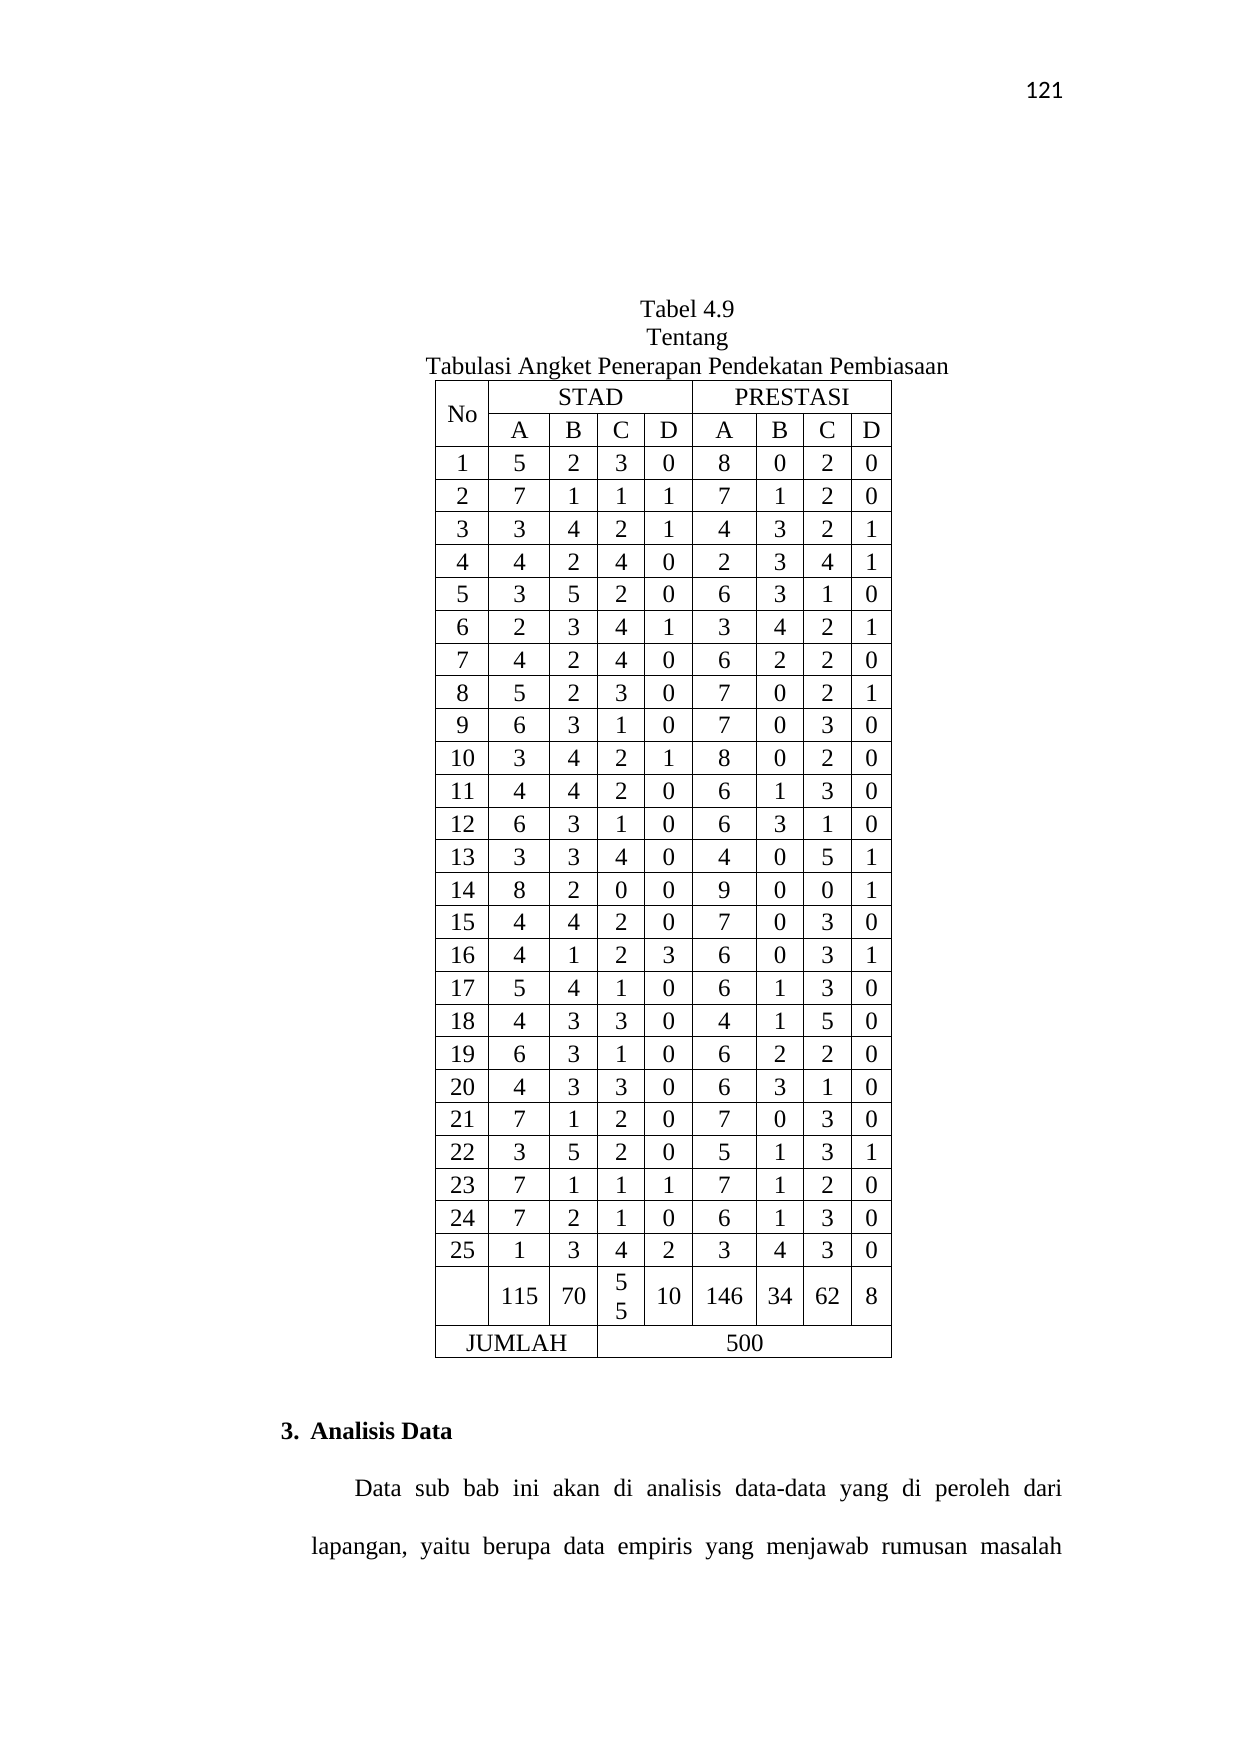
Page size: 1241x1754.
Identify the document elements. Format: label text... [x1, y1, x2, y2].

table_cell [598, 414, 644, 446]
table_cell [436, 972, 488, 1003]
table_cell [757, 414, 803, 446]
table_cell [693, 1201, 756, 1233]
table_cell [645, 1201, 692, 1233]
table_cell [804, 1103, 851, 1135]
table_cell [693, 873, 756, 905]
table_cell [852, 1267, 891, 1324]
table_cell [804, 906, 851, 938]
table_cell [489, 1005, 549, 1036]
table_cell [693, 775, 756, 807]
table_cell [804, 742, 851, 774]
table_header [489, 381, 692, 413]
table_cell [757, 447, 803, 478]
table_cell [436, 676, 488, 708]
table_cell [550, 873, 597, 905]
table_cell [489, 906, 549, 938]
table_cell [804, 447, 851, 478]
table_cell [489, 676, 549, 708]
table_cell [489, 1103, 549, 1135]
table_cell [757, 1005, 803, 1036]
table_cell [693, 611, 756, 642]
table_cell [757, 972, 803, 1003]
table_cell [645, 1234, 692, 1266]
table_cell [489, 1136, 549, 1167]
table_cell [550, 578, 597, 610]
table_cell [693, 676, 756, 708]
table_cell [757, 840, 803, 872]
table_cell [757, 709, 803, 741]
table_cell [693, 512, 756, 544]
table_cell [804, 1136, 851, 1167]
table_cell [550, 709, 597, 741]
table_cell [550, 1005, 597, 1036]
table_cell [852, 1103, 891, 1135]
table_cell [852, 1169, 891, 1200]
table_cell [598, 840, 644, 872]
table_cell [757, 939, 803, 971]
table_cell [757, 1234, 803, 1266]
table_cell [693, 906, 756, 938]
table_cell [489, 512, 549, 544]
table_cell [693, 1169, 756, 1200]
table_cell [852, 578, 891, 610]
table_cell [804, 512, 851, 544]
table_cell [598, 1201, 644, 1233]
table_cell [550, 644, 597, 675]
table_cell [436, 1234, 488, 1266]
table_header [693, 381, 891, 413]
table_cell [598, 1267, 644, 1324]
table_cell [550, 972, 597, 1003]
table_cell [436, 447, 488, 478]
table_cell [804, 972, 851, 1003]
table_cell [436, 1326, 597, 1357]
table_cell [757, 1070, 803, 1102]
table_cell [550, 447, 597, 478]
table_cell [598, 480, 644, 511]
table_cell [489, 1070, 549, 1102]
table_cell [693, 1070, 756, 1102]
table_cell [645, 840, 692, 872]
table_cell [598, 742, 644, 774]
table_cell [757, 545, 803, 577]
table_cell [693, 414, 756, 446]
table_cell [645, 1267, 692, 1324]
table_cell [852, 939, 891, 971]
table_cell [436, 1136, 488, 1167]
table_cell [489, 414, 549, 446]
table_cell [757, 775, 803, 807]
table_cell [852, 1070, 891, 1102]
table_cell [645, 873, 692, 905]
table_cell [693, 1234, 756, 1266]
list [311, 1473, 1063, 1559]
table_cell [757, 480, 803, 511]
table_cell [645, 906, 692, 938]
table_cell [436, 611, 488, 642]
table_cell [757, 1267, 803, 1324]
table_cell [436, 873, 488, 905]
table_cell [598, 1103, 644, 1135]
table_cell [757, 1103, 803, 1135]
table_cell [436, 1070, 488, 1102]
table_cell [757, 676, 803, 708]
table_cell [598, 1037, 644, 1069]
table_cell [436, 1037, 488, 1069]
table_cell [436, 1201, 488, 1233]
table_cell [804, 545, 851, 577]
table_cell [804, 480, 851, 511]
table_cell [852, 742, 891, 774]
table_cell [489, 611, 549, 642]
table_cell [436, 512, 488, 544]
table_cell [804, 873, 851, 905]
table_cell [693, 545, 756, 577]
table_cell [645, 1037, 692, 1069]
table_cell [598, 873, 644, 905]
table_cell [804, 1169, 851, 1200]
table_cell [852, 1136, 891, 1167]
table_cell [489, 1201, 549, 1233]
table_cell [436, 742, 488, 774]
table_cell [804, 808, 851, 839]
text Tabel 4.9 Tentang Tabulasi Angket Penerapan Pendekatan Pembiasaan [311, 294, 1063, 380]
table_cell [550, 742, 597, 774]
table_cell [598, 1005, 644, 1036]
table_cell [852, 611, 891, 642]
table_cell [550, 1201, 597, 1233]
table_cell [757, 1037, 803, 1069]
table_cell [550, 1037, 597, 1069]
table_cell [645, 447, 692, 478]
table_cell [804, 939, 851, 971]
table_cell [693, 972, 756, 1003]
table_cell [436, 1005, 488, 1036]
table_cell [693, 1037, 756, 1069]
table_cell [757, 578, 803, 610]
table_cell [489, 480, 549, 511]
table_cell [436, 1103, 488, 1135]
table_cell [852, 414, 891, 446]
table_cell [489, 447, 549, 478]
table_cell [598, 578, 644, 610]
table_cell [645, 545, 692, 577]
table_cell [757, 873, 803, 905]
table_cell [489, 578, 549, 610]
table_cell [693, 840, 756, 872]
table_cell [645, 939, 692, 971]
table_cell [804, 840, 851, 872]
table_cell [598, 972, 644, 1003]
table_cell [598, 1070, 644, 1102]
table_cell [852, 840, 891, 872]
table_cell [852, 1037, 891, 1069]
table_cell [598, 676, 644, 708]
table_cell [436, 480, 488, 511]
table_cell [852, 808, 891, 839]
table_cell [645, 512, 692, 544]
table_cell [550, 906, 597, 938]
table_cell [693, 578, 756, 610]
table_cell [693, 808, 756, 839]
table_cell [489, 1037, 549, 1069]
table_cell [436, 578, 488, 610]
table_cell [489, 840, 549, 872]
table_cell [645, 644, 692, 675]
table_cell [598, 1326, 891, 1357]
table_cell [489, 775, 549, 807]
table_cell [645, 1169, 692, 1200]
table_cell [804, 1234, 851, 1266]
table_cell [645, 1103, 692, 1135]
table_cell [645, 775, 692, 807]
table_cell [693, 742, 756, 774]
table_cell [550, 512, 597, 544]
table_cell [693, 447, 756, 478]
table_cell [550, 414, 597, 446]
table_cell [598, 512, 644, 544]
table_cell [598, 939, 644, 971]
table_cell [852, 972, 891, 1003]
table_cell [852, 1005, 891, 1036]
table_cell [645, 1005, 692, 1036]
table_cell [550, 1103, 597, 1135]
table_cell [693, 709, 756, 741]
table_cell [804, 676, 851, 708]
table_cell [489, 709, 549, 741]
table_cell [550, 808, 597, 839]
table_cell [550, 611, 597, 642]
list Analisis Data [281, 1416, 1063, 1444]
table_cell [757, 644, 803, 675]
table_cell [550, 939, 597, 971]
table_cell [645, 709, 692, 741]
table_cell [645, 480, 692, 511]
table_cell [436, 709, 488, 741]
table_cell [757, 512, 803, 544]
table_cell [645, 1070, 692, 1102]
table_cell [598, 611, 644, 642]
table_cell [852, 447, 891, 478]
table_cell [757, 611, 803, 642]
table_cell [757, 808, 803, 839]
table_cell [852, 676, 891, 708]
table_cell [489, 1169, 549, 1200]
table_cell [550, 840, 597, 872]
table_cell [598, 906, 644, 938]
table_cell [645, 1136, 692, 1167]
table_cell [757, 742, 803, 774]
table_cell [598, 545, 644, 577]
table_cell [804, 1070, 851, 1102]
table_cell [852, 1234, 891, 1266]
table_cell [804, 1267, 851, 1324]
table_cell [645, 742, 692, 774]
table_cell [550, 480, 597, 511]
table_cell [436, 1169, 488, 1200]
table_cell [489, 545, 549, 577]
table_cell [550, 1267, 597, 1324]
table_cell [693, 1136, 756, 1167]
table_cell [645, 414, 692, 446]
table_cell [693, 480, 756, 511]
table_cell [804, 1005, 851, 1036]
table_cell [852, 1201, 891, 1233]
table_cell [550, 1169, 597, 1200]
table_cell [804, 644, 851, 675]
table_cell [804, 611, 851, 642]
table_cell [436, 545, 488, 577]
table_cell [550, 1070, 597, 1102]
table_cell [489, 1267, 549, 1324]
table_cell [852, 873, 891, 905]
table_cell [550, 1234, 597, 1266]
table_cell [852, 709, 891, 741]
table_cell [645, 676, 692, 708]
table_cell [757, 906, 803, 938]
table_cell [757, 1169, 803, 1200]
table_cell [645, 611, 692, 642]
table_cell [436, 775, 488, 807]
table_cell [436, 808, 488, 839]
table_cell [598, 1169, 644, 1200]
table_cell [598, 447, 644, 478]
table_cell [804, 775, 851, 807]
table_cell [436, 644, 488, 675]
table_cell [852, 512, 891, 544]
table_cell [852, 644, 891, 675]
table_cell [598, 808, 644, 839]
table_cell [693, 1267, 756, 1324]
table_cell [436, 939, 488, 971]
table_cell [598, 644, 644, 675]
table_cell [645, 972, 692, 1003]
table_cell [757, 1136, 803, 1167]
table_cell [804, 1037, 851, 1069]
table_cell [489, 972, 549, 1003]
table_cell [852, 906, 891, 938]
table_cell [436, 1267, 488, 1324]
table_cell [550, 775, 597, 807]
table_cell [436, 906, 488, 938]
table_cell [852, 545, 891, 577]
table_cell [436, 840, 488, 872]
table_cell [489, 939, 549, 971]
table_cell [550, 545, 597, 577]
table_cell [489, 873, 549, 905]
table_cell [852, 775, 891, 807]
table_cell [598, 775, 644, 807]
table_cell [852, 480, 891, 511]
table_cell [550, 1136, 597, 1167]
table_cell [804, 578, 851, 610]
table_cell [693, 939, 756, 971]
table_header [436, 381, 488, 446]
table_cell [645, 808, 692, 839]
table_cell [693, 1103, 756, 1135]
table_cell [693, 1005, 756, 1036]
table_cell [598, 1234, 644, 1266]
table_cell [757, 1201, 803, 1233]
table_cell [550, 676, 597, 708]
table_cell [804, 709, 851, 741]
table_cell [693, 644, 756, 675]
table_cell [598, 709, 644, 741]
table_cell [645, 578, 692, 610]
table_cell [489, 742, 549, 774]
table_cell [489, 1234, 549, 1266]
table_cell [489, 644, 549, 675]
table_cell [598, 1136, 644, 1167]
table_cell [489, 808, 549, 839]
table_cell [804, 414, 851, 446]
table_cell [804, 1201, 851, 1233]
